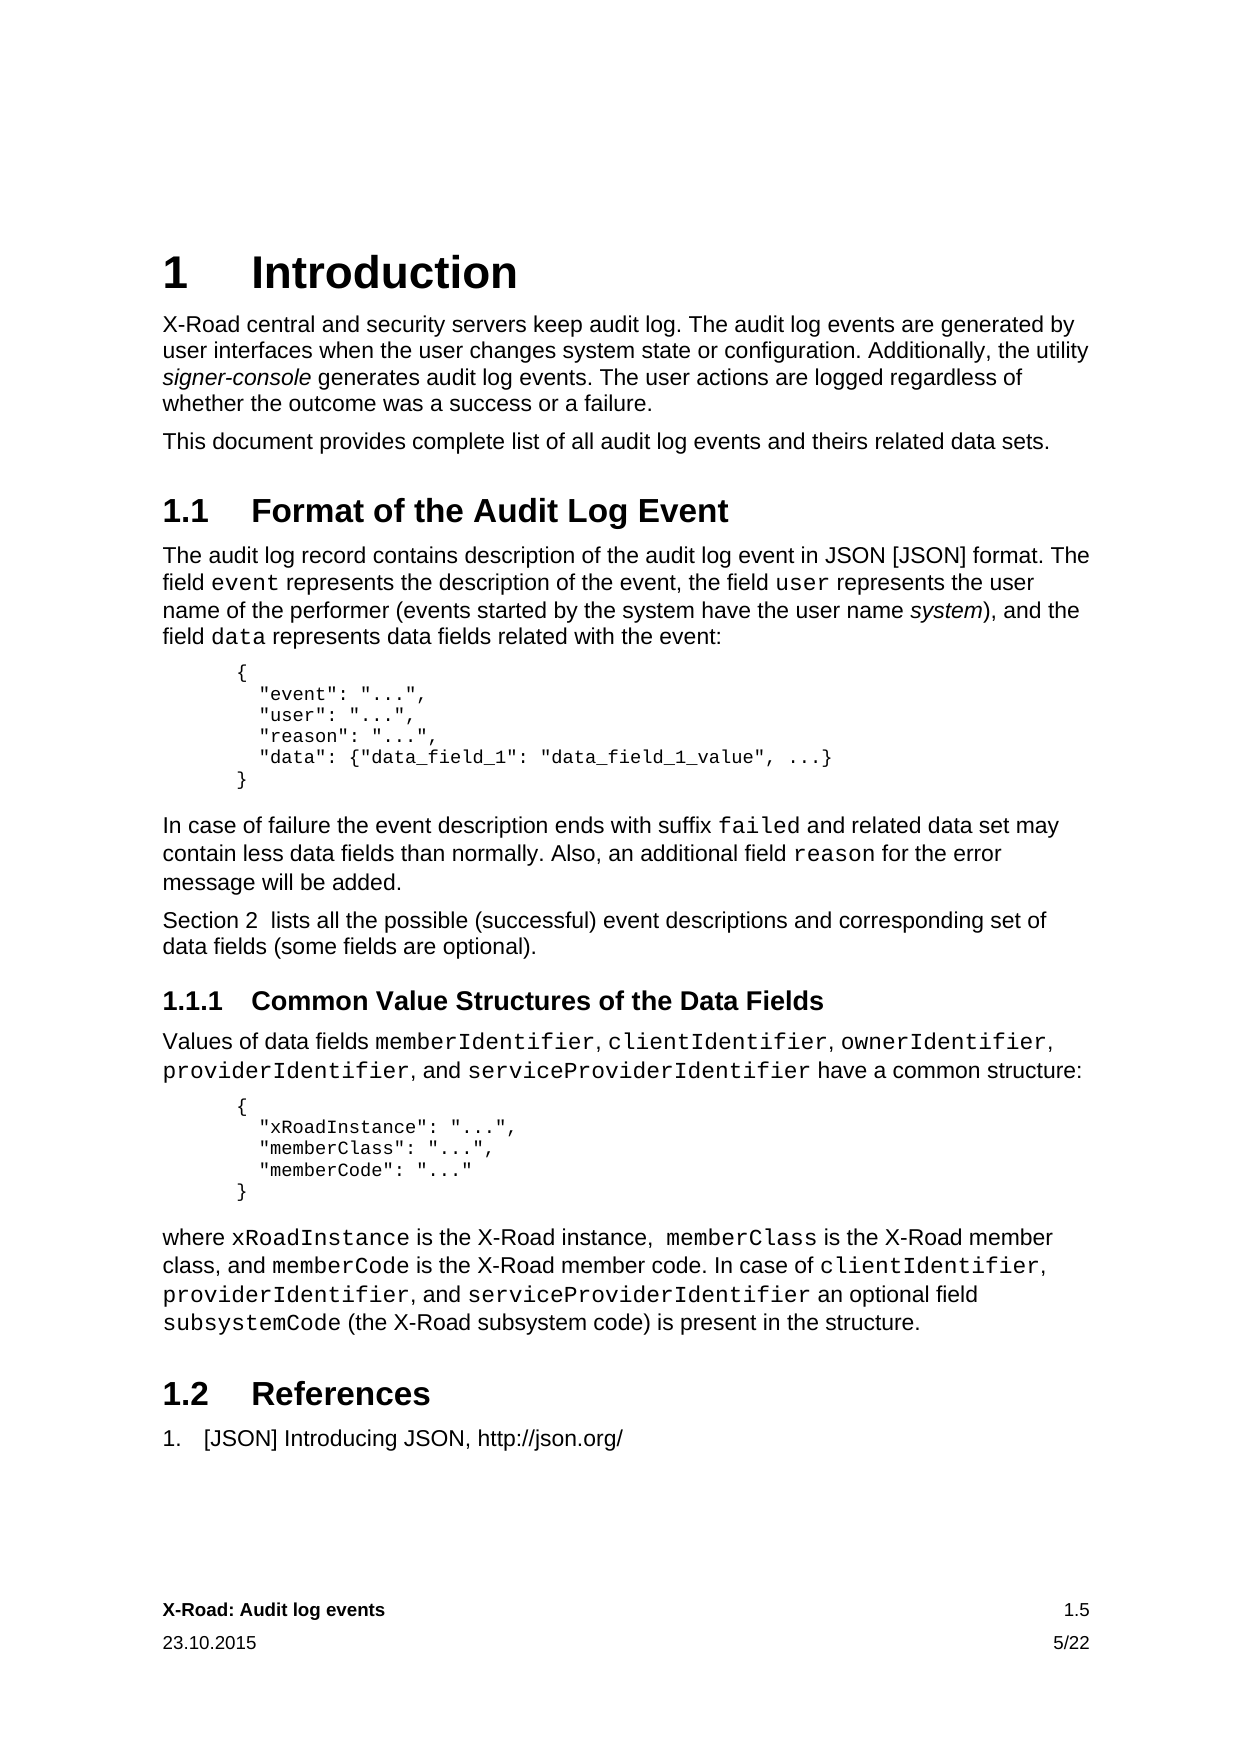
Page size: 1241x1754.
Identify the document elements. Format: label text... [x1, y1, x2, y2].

text In case of failure the event description ends with suffix failed and related data set may contain less data fields than normally. Also, an additional field reason for the error message will be added. [162, 812, 1092, 895]
text { [236, 663, 1092, 684]
text Section 2 lists all the possible (successful) event descriptions and corresponding set of data fields (some fields are optional). [162, 907, 1092, 959]
text X-Road central and security servers keep audit log. The audit log events are generated by user interfaces when the user changes system state or configuration. Additionally, the utility signer-console generates audit log events. The user actions are logged regardless of whether the outcome was a success or a failure. [162, 311, 1092, 416]
text This document provides complete list of all audit log events and theirs related data sets. [162, 428, 1092, 454]
subtitle Common Value Structures of the Data Fields [162, 984, 1092, 1016]
text "user": "...", [236, 706, 1092, 727]
text "xRoadInstance": "...", [236, 1118, 1092, 1139]
text { [236, 1097, 1092, 1118]
text "event": "...", [236, 684, 1092, 706]
text where xRoadInstance is the X-Road instance, memberClass is the X-Road member class, and memberCode is the X-Road member code. In case of clientIdentifier, providerIdentifier, and serviceProviderIdentifier an optional field subsystemCode (the X-Road subsystem code) is present in the structure. [162, 1224, 1092, 1337]
text "reason": "...", [236, 727, 1092, 748]
text The audit log record contains description of the audit log event in JSON [JSON] format. The field event represents the description of the event, the field user represents the user name of the performer (events started by the system have the user name system), and the field data represents data fields related with the event: [162, 542, 1092, 651]
text "memberClass": "...", [236, 1139, 1092, 1160]
list [JSON] Introducing JSON, http://json.org/ [162, 1425, 1092, 1451]
subtitle Format of the Audit Log Event [162, 491, 1092, 530]
text } [236, 1182, 1092, 1203]
subtitle Introduction [162, 246, 1092, 299]
subtitle References [162, 1374, 1092, 1413]
text "memberCode": "..." [236, 1160, 1092, 1182]
text } [236, 769, 1092, 791]
text Values of data fields memberIdentifier, clientIdentifier, ownerIdentifier, providerIdentifier, and serviceProviderIdentifier have a common structure: [162, 1028, 1092, 1085]
text "data": {"data_field_1": "data_field_1_value", ...} [236, 748, 1092, 769]
